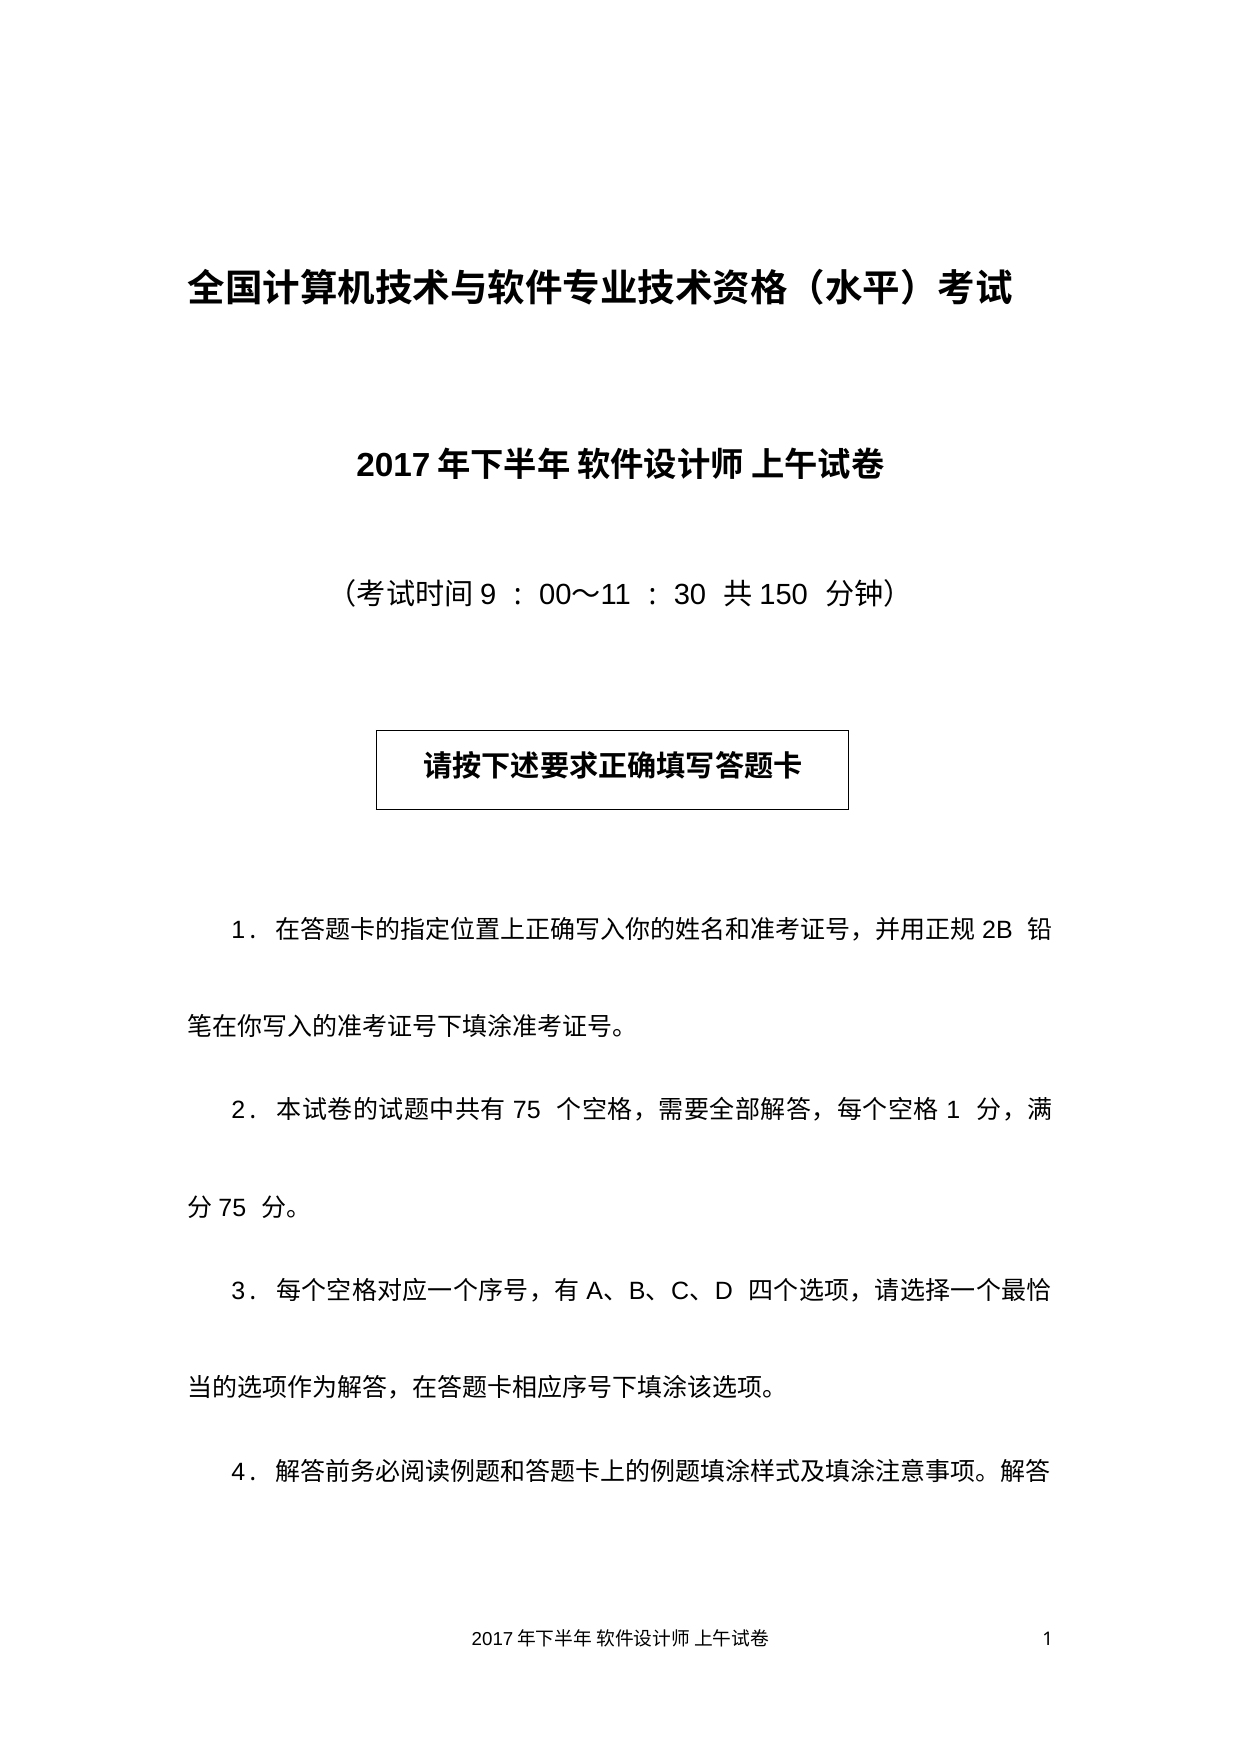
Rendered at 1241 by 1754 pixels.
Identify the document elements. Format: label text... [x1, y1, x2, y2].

text 2017年下半年 软件设计师 上午试卷 [187, 429, 1053, 543]
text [187, 1437, 1053, 1502]
text 2. 本试卷的试题中共有 75 个空格，需要全部解答，每个空格 1 分，满分 75 分。 [187, 1075, 1053, 1238]
text （考试时间 9 : 00～11 : 30 共 150 分钟） [187, 559, 1053, 624]
text 3. 每个空格对应一个序号，有 A、B、C、D 四个选项，请选择一个最恰当的选项作为解答，在答题卡相应序号下填涂该选项。 [187, 1256, 1053, 1418]
text 1. 在答题卡的指定位置上正确写入你的姓名和准考证号，并用正规 2B 铅笔在你写入的准考证号下填涂准考证号。 [187, 895, 1053, 1057]
table_header 请按下述要求正确填写答题卡 [377, 731, 848, 809]
text 全国计算机技术与软件专业技术资格（水平）考试 [187, 252, 1053, 317]
